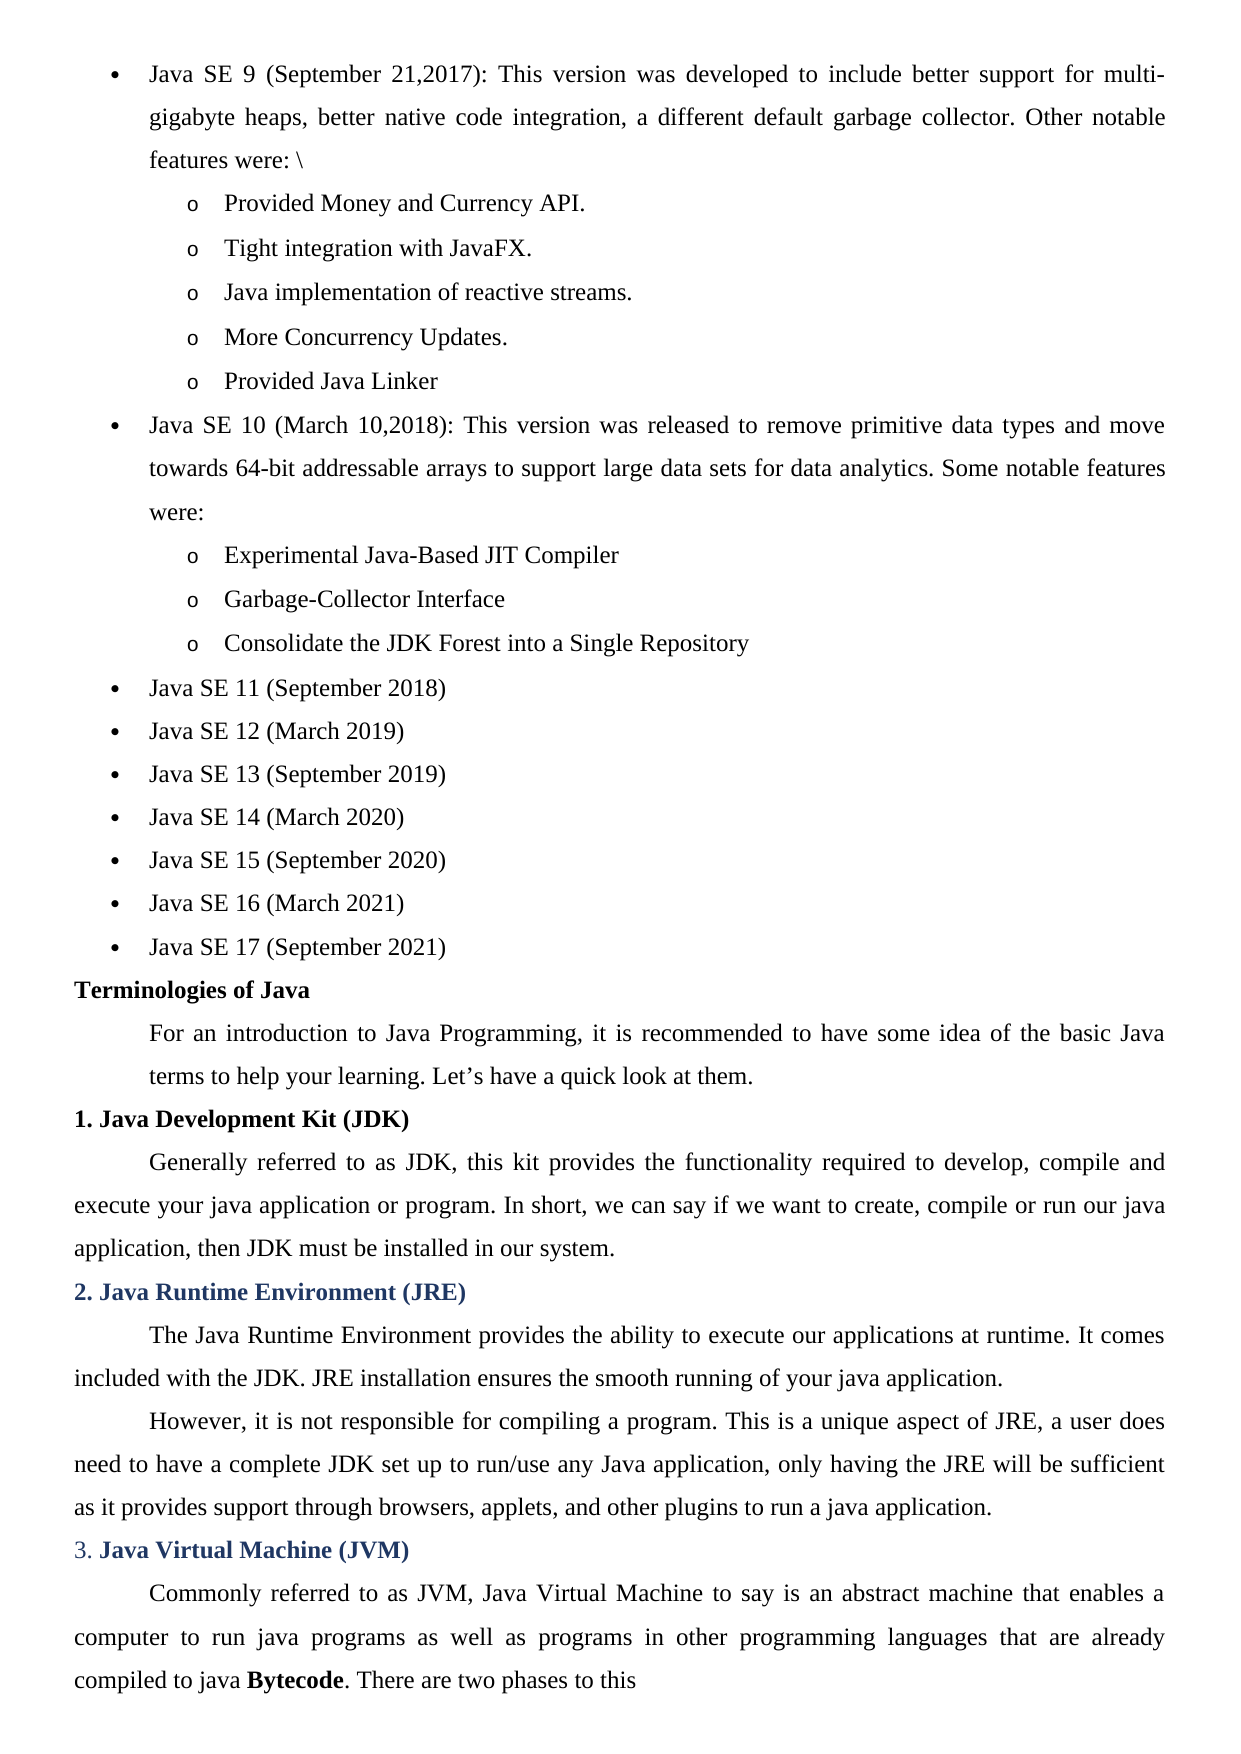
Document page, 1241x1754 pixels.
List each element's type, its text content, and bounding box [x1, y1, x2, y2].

list More Concurrency Updates. [186, 322, 1167, 351]
text Commonly referred to as JVM, Java Virtual Machine to say is an abstract machine that enables a computer to run java programs as well as programs in other programming languages that are already compiled to java Bytecode. There are two phases to this [74, 1578, 1167, 1693]
list Provided Java Linker [186, 366, 1167, 396]
subtitle Terminologies of Java [74, 975, 1167, 1003]
subtitle 1. Java Development Kit (JDK) [74, 1104, 1167, 1133]
text Generally referred to as JDK, this kit provides the functionality required to develop, compile and execute your java application or program. In short, we can say if we want to create, compile or run our java application, then JDK must be installed in our system. [74, 1147, 1167, 1262]
list Java SE 16 (March 2021) [111, 888, 1167, 917]
list Java SE 15 (September 2020) [111, 845, 1167, 874]
text For an introduction to Java Programming, it is recommended to have some idea of the basic Java terms to help your learning. Let’s have a quick look at them. [149, 1018, 1167, 1090]
text However, it is not responsible for compiling a program. This is a unique aspect of JRE, a user does need to have a complete JDK set up to run/use any Java application, only having the JRE will be sufficient as it provides support through browsers, applets, and other plugins to run a java application. [74, 1406, 1167, 1521]
list Java implementation of reactive streams. [186, 277, 1167, 307]
list Java SE 9 (September 21,2017): This version was developed to include better support for multi-gigabyte heaps, better native code integration, a different default garbage collector. Other notable features were: \ [111, 59, 1167, 174]
text The Java Runtime Environment provides the ability to execute our applications at runtime. It comes included with the JDK. JRE installation ensures the smooth running of your java application. [74, 1320, 1167, 1392]
list Java SE 10 (March 10,2018): This version was released to remove primitive data types and move towards 64-bit addressable arrays to support large data sets for data analytics. Some notable features were: [111, 410, 1167, 525]
list Consolidate the JDK Forest into a Single Repository [186, 628, 1167, 658]
list Java SE 17 (September 2021) [111, 932, 1167, 960]
list Java SE 12 (March 2019) [111, 716, 1167, 745]
list Experimental Java-Based JIT Compiler [186, 540, 1167, 569]
subtitle 3. Java Virtual Machine (JVM) [74, 1535, 1167, 1564]
list Java SE 11 (September 2018) [111, 673, 1167, 702]
list Tight integration with JavaFX. [186, 233, 1167, 262]
list Java SE 14 (March 2020) [111, 802, 1167, 831]
subtitle 2. Java Runtime Environment (JRE) [74, 1277, 1167, 1305]
list Garbage-Collector Interface [186, 584, 1167, 614]
list Provided Money and Currency API. [186, 188, 1167, 218]
list Java SE 13 (September 2019) [111, 759, 1167, 788]
